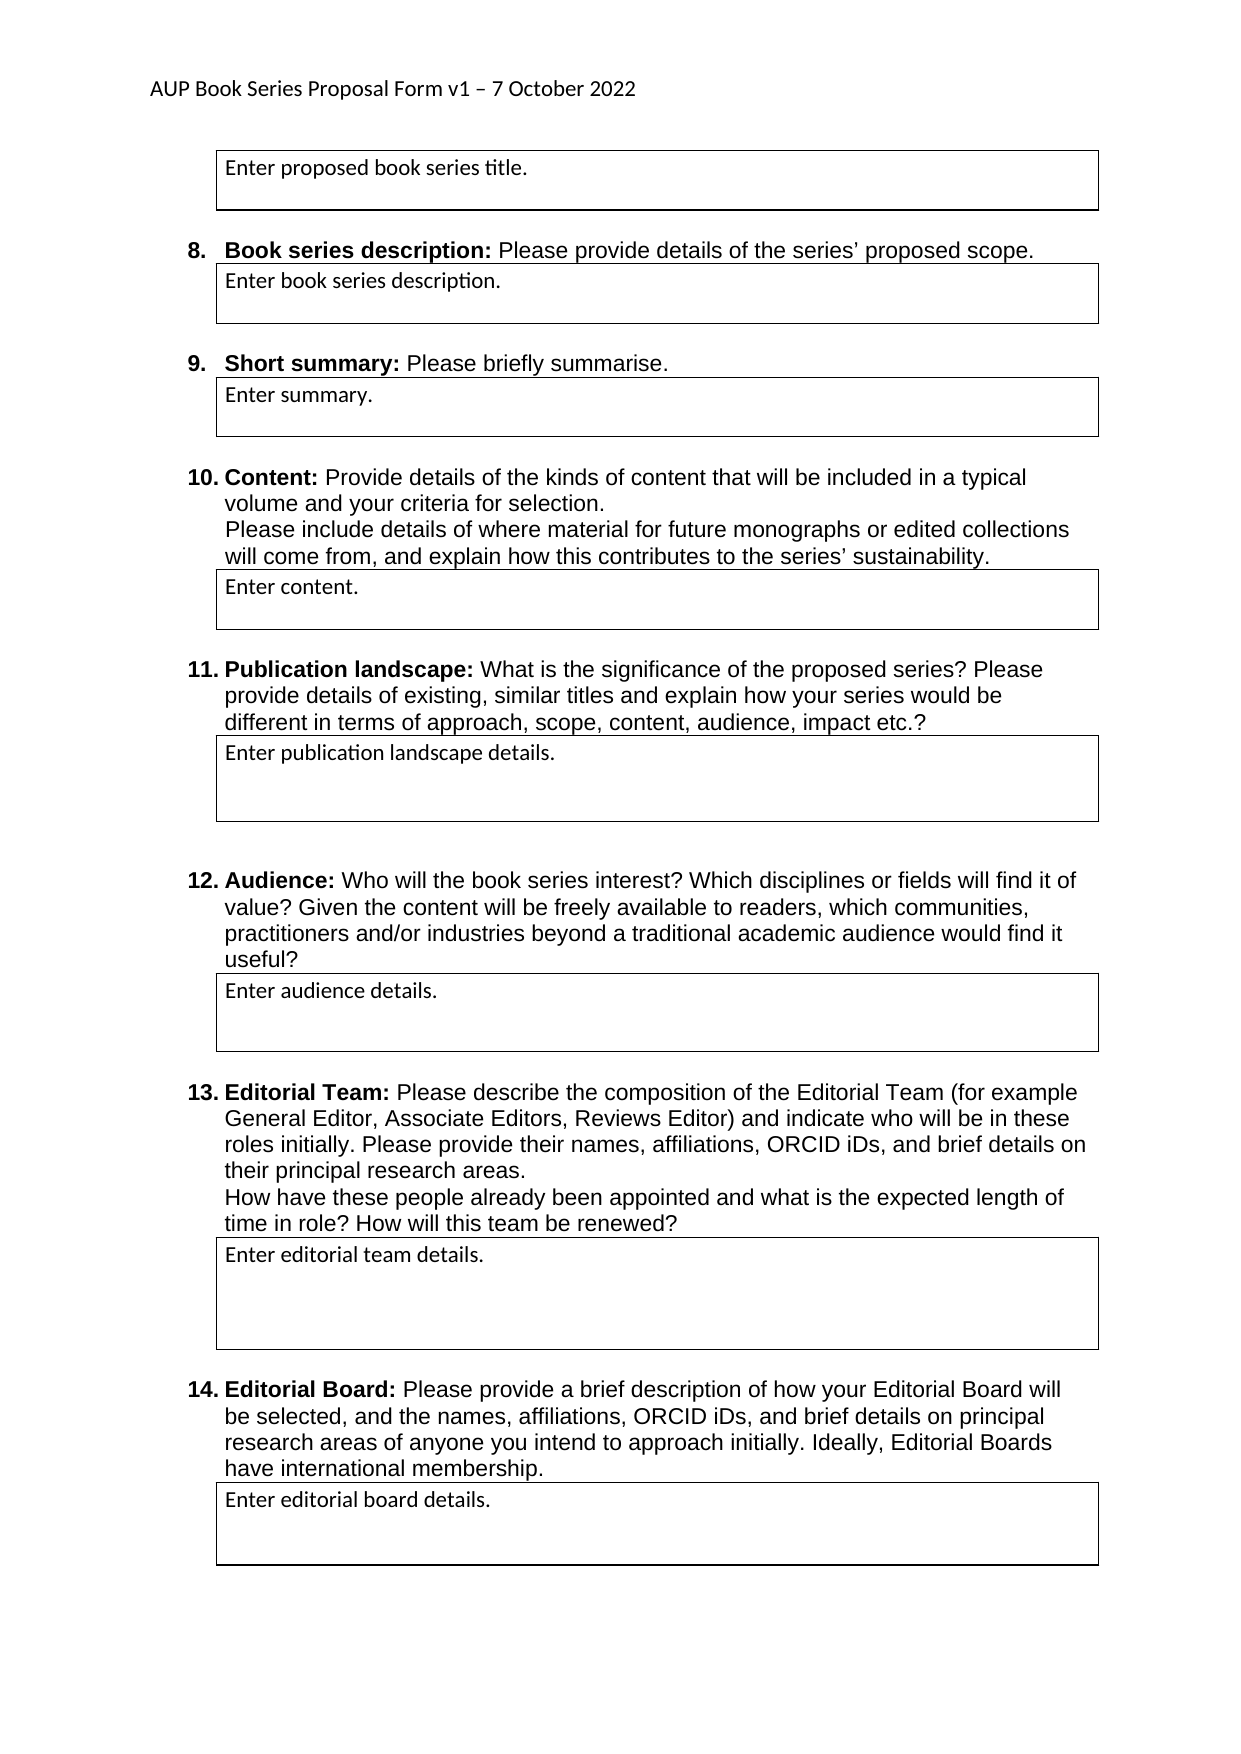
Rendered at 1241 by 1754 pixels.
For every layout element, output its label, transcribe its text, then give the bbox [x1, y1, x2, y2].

text Please include details of where material for future monographs or edited collections will come from, and explain how this contributes to the series’ sustainability. [225, 516, 1090, 569]
list Publication landscape: What is the significance of the proposed series? Please provide details of existing, similar titles and explain how your series would be different in terms of approach, scope, content, audience, impact etc.? [187, 656, 1090, 735]
list Editorial Team: Please describe the composition of the Editorial Team (for example General Editor, Associate Editors, Reviews Editor) and indicate who will be in these roles initially. Please provide their names, affiliations, ORCID iDs, and brief details on their principal research areas. How have these people already been appointed and what is the expected length of time in role? How will this team be renewed? [187, 1078, 1090, 1237]
list Content: Provide details of the kinds of content that will be included in a typical volume and your criteria for selection. [187, 464, 1090, 516]
list Short summary: Please briefly summarise. [187, 350, 1090, 377]
list Editorial Board: Please provide a brief description of how your Editorial Board will be selected, and the names, affiliations, ORCID iDs, and brief details on principal research areas of anyone you intend to approach initially. Ideally, Editorial Boards have international membership. [187, 1376, 1090, 1482]
list Audience: Who will the book series interest? Which disciplines or fields will find it of value? Given the content will be freely available to readers, which communities, practitioners and/or industries beyond a traditional academic audience would find it useful? [187, 867, 1090, 973]
list Book series description: Please provide details of the series’ proposed scope. [187, 237, 1090, 263]
